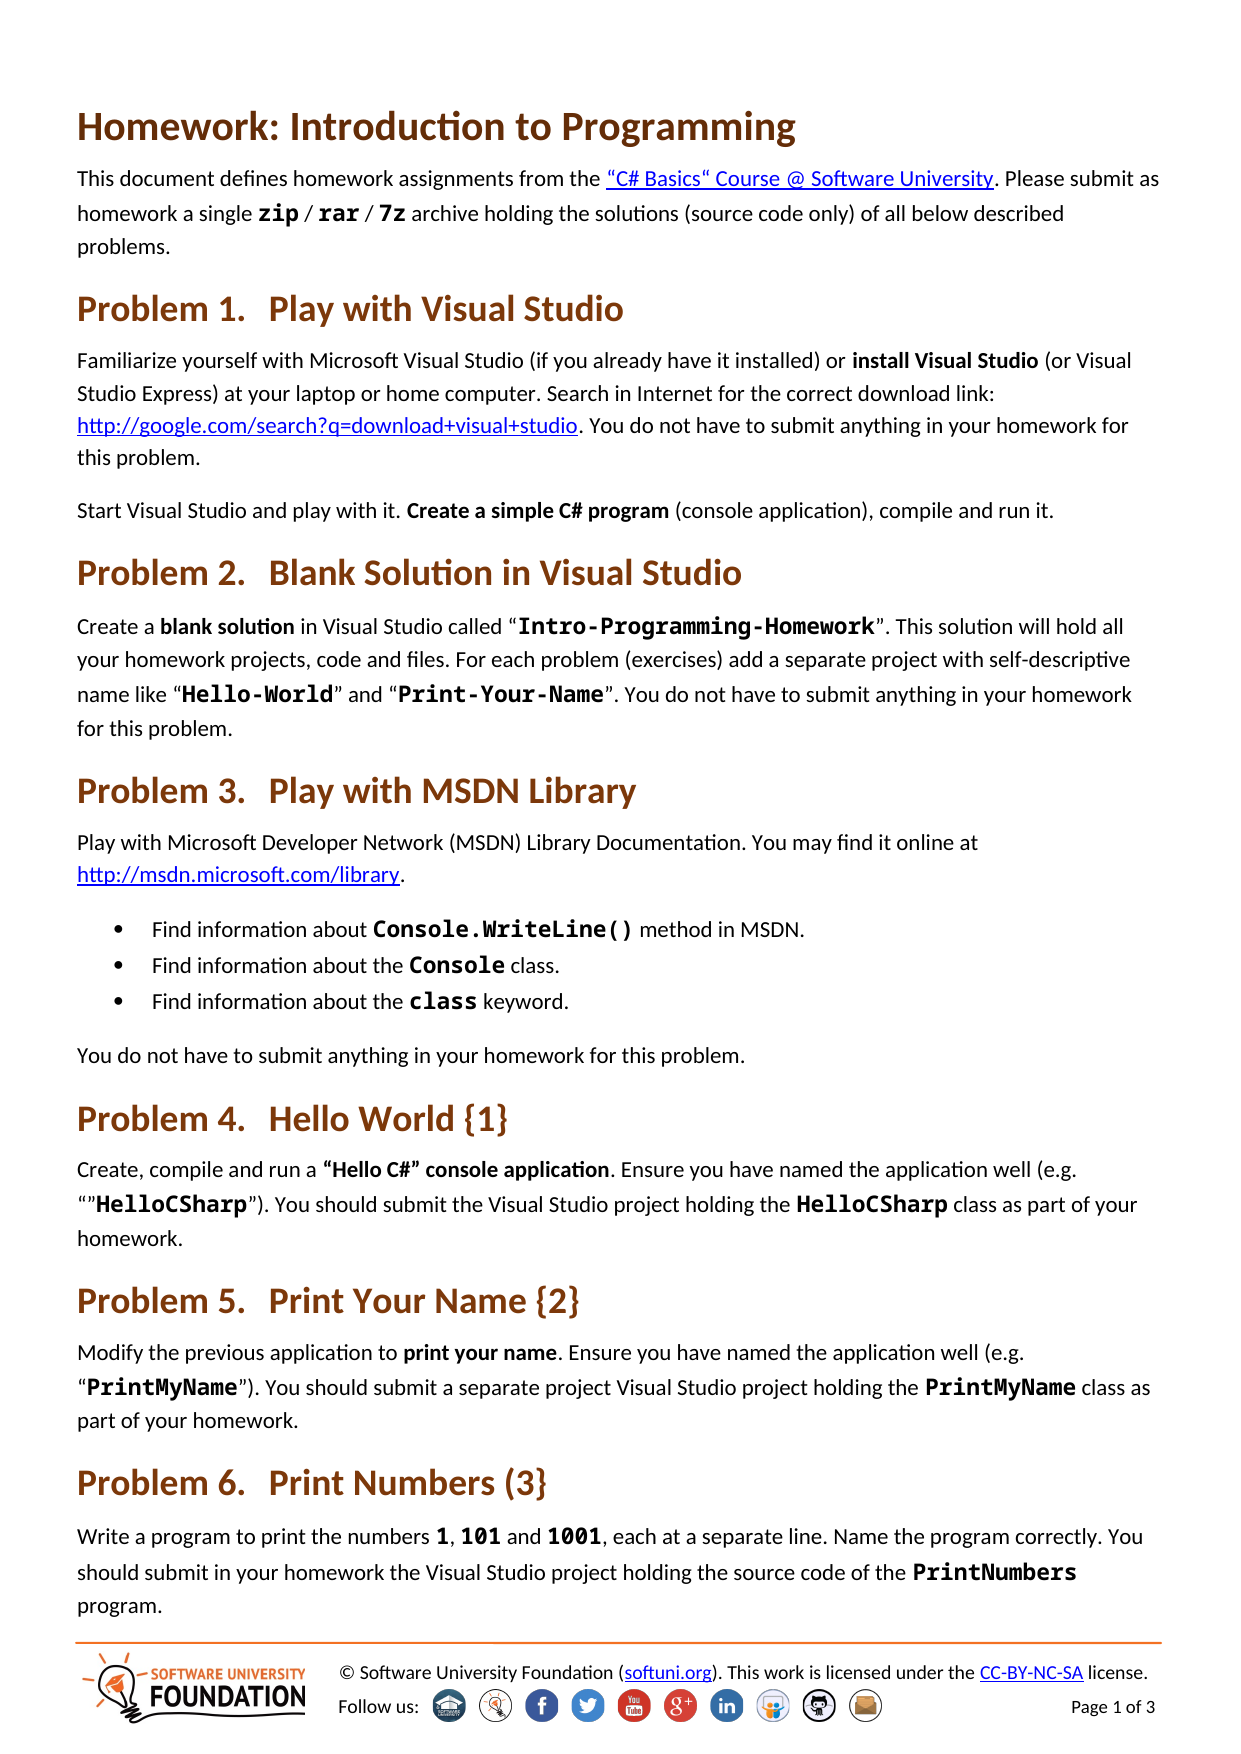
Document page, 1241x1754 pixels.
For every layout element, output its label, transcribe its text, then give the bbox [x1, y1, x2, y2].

subtitle Homework: Introduction to Programming [77, 99, 1163, 150]
text You do not have to submit anything in your homework for this problem. [77, 1042, 1163, 1069]
subtitle Print Your Name {2} [77, 1277, 1163, 1323]
picture [849, 1689, 882, 1722]
picture [571, 1689, 605, 1722]
subtitle Play with Visual Studio [77, 285, 1163, 331]
picture [81, 1651, 305, 1724]
picture [802, 1689, 836, 1722]
text Play with Microsoft Developer Network (MSDN) Library Documentation. You may find it online at http://msdn.microsoft.com/library. [77, 828, 1163, 888]
text This document defines homework assignments from the “C# Basics“ Course @ Software University. Please submit as homework a single zip / rar / 7z archive holding the solutions (source code only) of all below described problems. [77, 164, 1163, 260]
picture [479, 1689, 512, 1722]
text Write a program to print the numbers 1, 101 and 1001, each at a separate line. Name the program correctly. You should submit in your homework the Visual Studio project holding the source code of the PrintNumbers program. [77, 1520, 1163, 1619]
picture [432, 1689, 466, 1722]
list Find information about Console.WriteLine() method in MSDN. [114, 913, 1163, 944]
picture [525, 1689, 559, 1722]
text Modify the previous application to print your name. Ensure you have named the application well (e.g. “PrintMyName”). You should submit a separate project Visual Studio project holding the PrintMyName class as part of your homework. [77, 1338, 1163, 1434]
picture [617, 1689, 651, 1722]
picture [710, 1689, 744, 1722]
subtitle Hello World {1} [77, 1094, 1163, 1140]
text Create a blank solution in Visual Studio called “Intro-Programming-Homework”. This solution will hold all your homework projects, code and files. For each problem (exercises) add a separate project with self-descriptive name like “Hello-World” and “Print-Your-Name”. You do not have to submit anything in your homework for this problem. [77, 610, 1163, 742]
text Familiarize yourself with Microsoft Visual Studio (if you already have it installed) or install Visual Studio (or Visual Studio Express) at your laptop or home computer. Search in Internet for the correct download link: http://google.com/search?q=download+visual+studio. You do not have to submit anything in your homework for this problem. [77, 346, 1163, 471]
text Create, compile and run a “Hello C#” console application. Ensure you have named the application well (e.g. “”HelloCSharp”). You should submit the Visual Studio project holding the HelloCSharp class as part of your homework. [77, 1156, 1163, 1252]
list Find information about the class keyword. [114, 985, 1163, 1016]
picture [664, 1689, 697, 1722]
subtitle Play with MSDN Library [77, 767, 1163, 812]
subtitle Blank Solution in Visual Studio [77, 549, 1163, 595]
subtitle Print Numbers (3} [77, 1459, 1163, 1505]
list Find information about the Console class. [114, 949, 1163, 980]
picture [756, 1689, 790, 1722]
text Start Visual Studio and play with it. Create a simple C# program (console application), compile and run it. [77, 496, 1163, 524]
